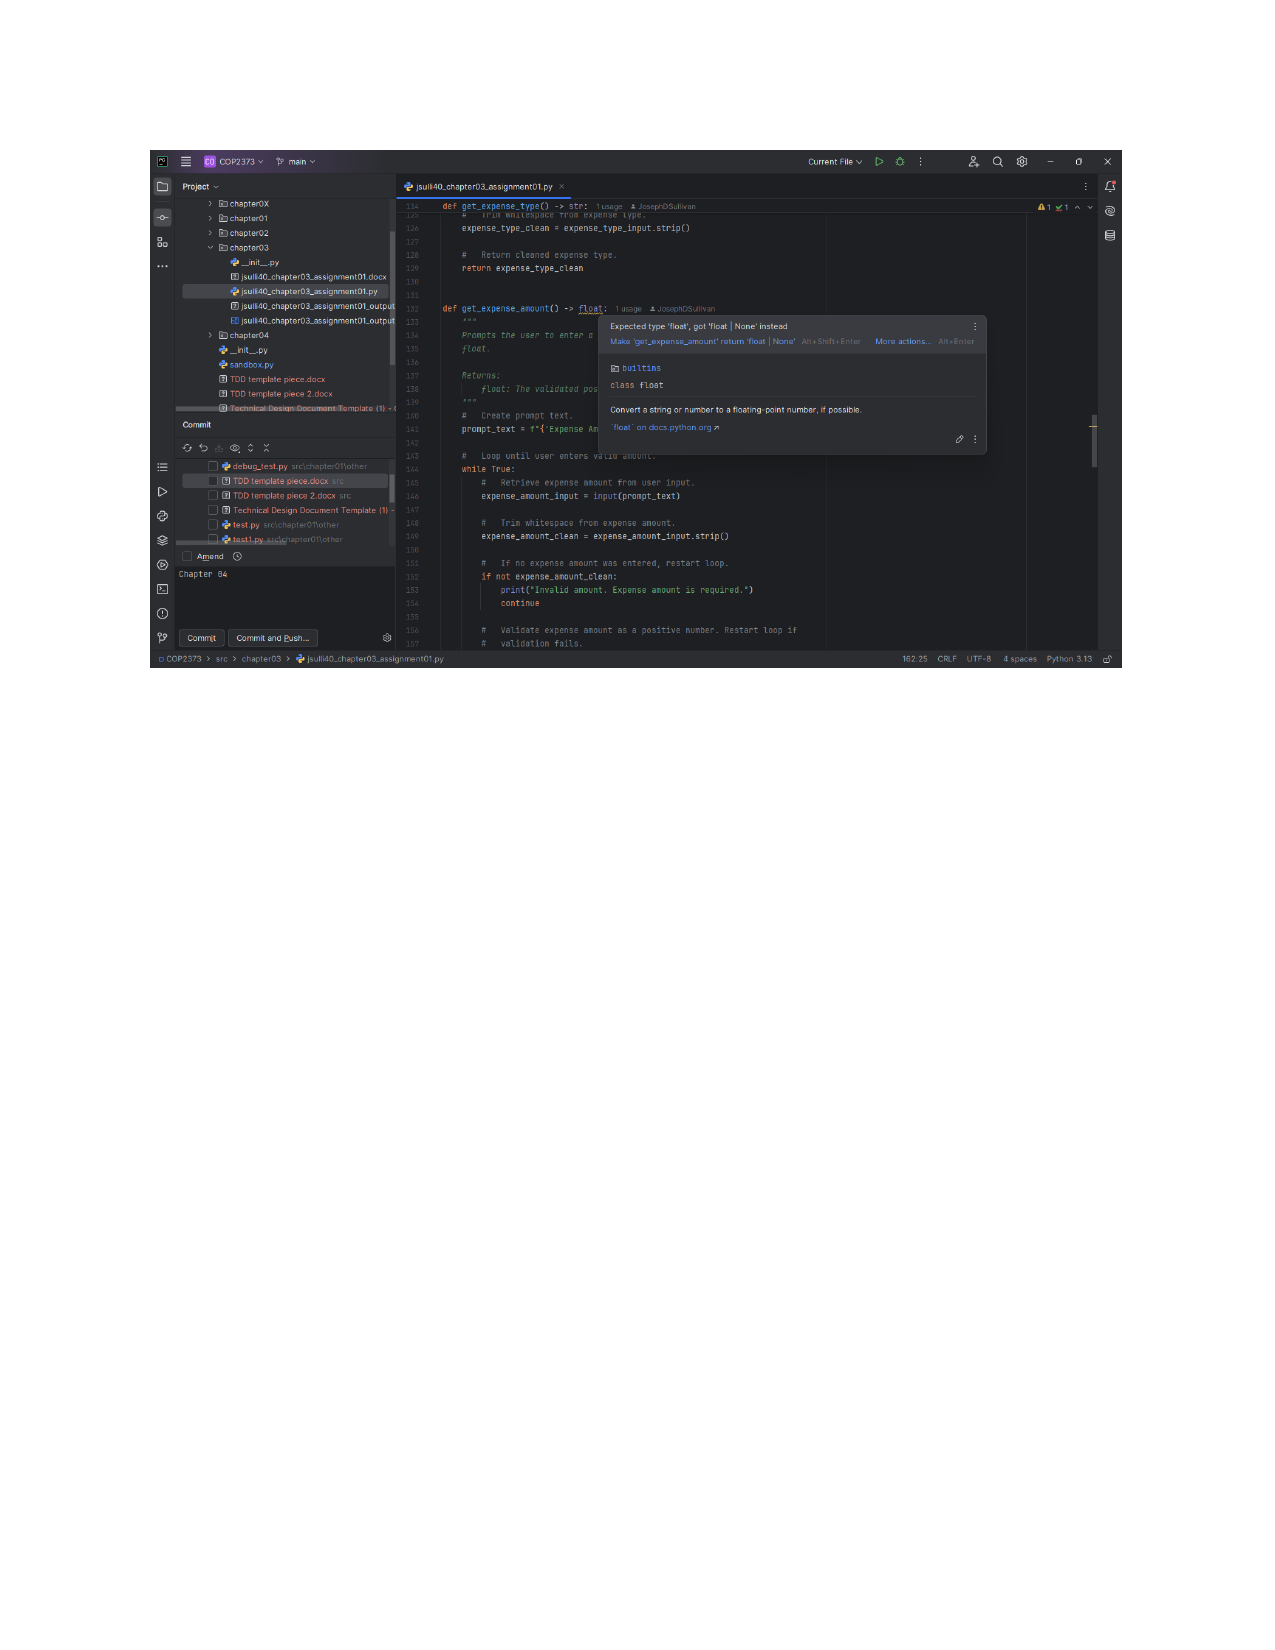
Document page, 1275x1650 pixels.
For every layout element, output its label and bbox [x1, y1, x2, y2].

picture [150, 150, 1122, 668]
